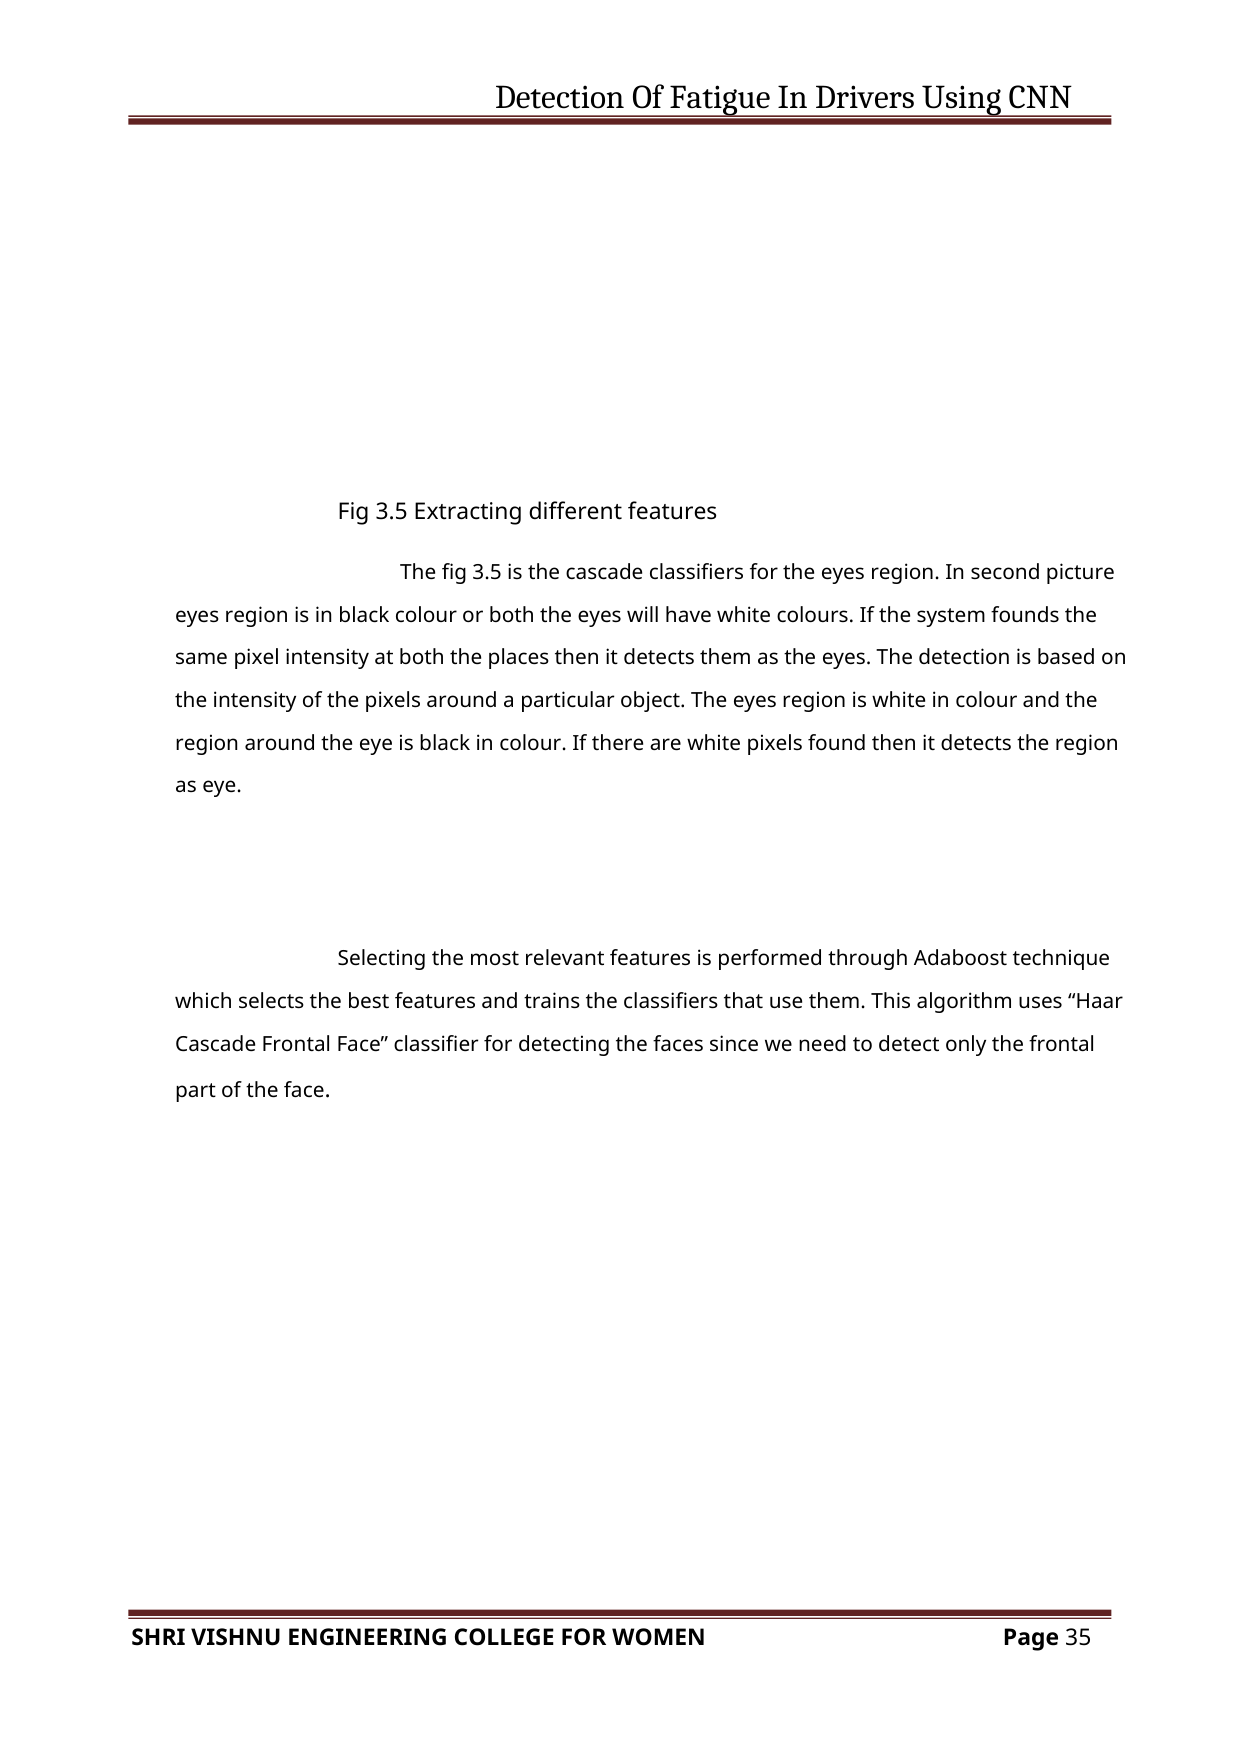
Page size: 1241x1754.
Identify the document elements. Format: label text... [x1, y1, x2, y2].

text Selecting the most relevant features is performed through Adaboost technique which selects the best features and trains the classifiers that use them. This algorithm uses “Haar Cascade Frontal Face” classifier for detecting the faces since we need to detect only the frontal part of the face. [175, 943, 1130, 1104]
text The fig 3.5 is the cascade classifiers for the eyes region. In second picture eyes region is in black colour or both the eyes will have white colours. If the system founds the same pixel intensity at both the places then it detects them as the eyes. The detection is based on the intensity of the pixels around a particular object. The eyes region is white in colour and the region around the eye is black in colour. If there are white pixels found then it detects the region as eye. [175, 557, 1130, 799]
text Fig 3.5 Extracting different features [100, 495, 1130, 526]
